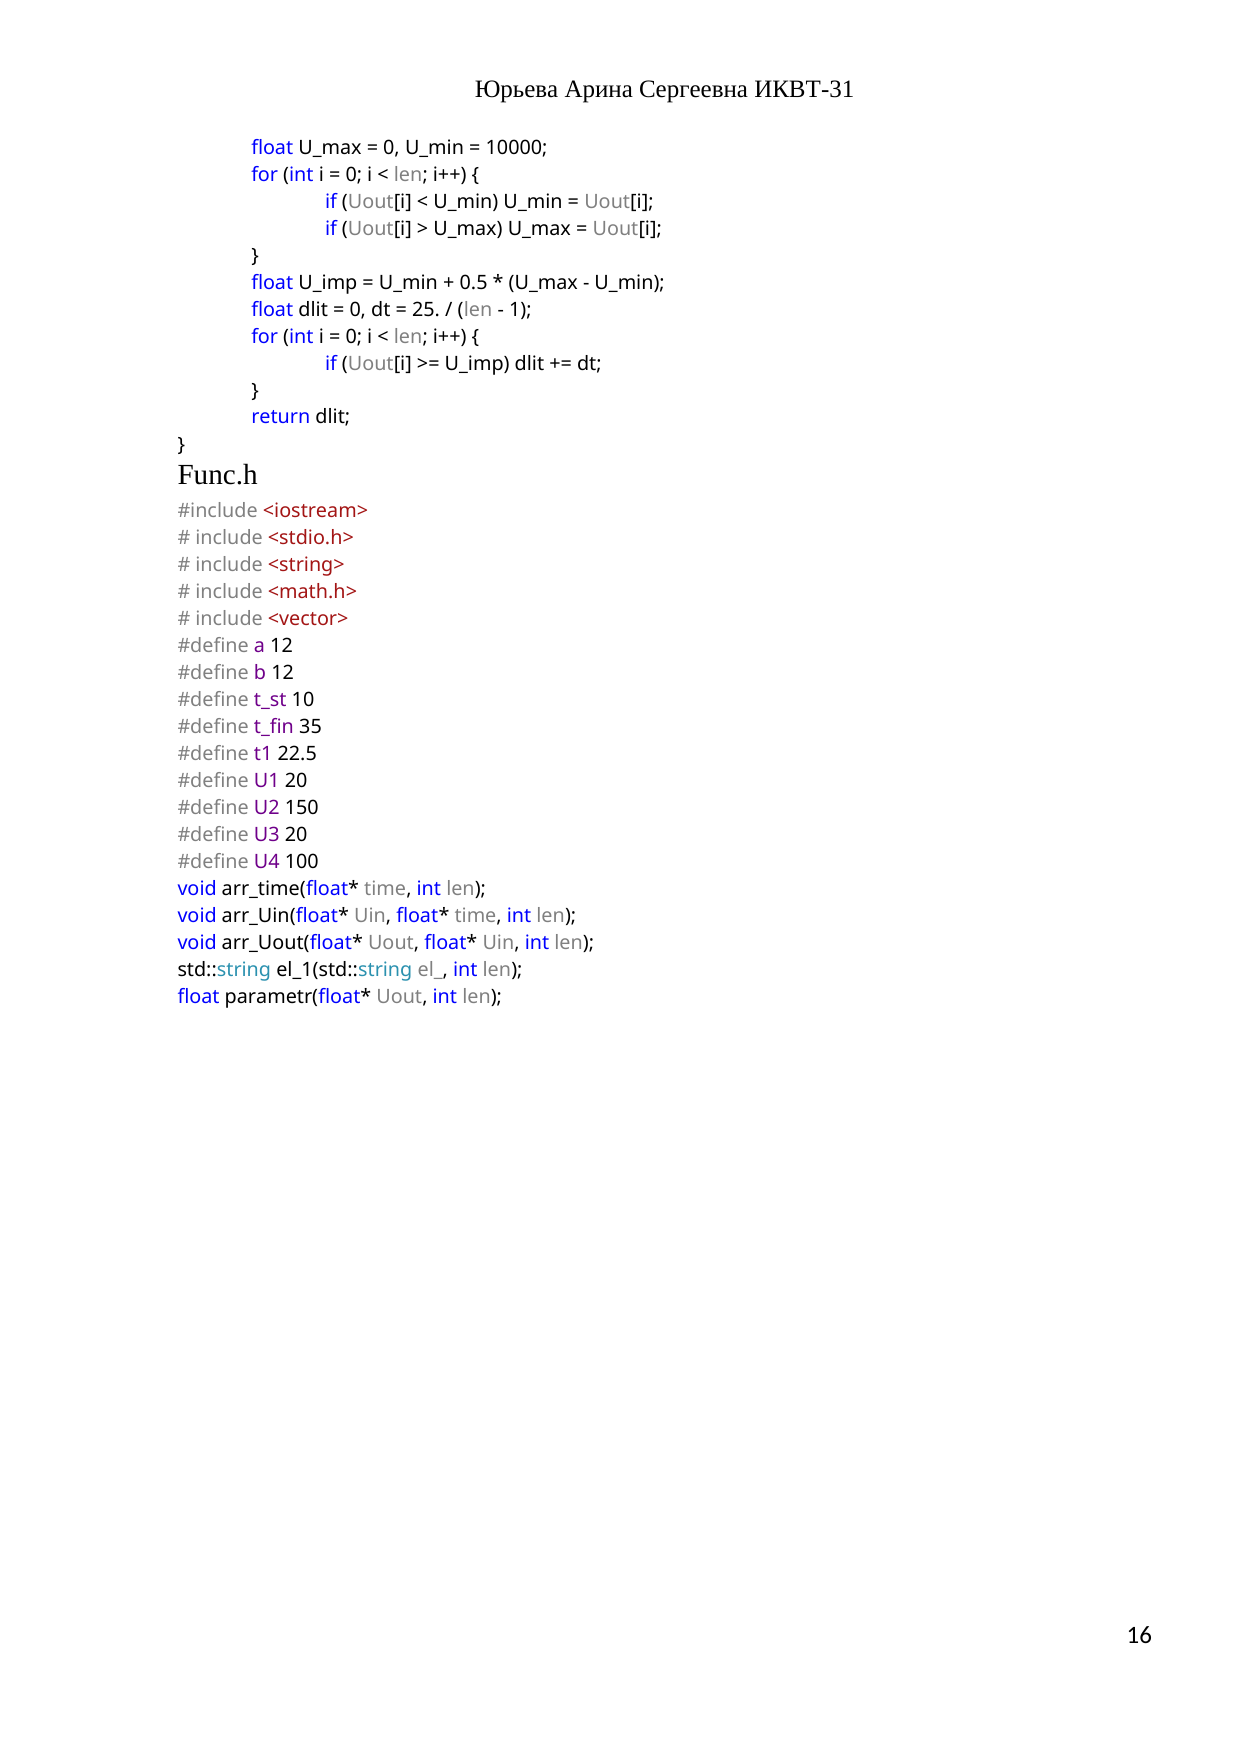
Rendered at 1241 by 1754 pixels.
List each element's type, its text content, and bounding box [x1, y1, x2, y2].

text # include <string> [177, 551, 1152, 577]
text float U_imp = U_min + 0.5 * (U_max - U_min); [177, 268, 1152, 295]
text # include <math.h> [177, 577, 1152, 604]
text float parametr(float* Uout, int len); [177, 982, 1152, 1009]
text } [177, 430, 1152, 457]
text return dlit; [177, 403, 1152, 430]
text } [177, 241, 1152, 268]
subtitle Func.h [177, 457, 1152, 490]
text void arr_time(float* time, int len); [177, 874, 1152, 901]
text if (Uout[i] >= U_imp) dlit += dt; [177, 349, 1152, 376]
text } [177, 376, 1152, 403]
text std::string el_1(std::string el_, int len); [177, 955, 1152, 982]
text # include <stdio.h> [177, 523, 1152, 551]
text float dlit = 0, dt = 25. / (len - 1); [177, 295, 1152, 322]
text #define U1 20 [177, 766, 1152, 793]
text #define U2 150 [177, 793, 1152, 820]
text void arr_Uin(float* Uin, float* time, int len); [177, 901, 1152, 928]
text #include <iostream> [177, 497, 1152, 523]
text #define U3 20 [177, 820, 1152, 847]
text #define t1 22.5 [177, 739, 1152, 766]
text #define t_fin 35 [177, 712, 1152, 739]
text void arr_Uout(float* Uout, float* Uin, int len); [177, 928, 1152, 955]
text #define b 12 [177, 658, 1152, 685]
text #define a 12 [177, 631, 1152, 658]
text if (Uout[i] < U_min) U_min = Uout[i]; [177, 187, 1152, 214]
text float U_max = 0, U_min = 10000; [177, 133, 1152, 160]
text # include <vector> [177, 604, 1152, 631]
text for (int i = 0; i < len; i++) { [177, 322, 1152, 349]
text #define t_st 10 [177, 685, 1152, 712]
text for (int i = 0; i < len; i++) { [177, 160, 1152, 187]
text if (Uout[i] > U_max) U_max = Uout[i]; [177, 214, 1152, 241]
text #define U4 100 [177, 847, 1152, 874]
